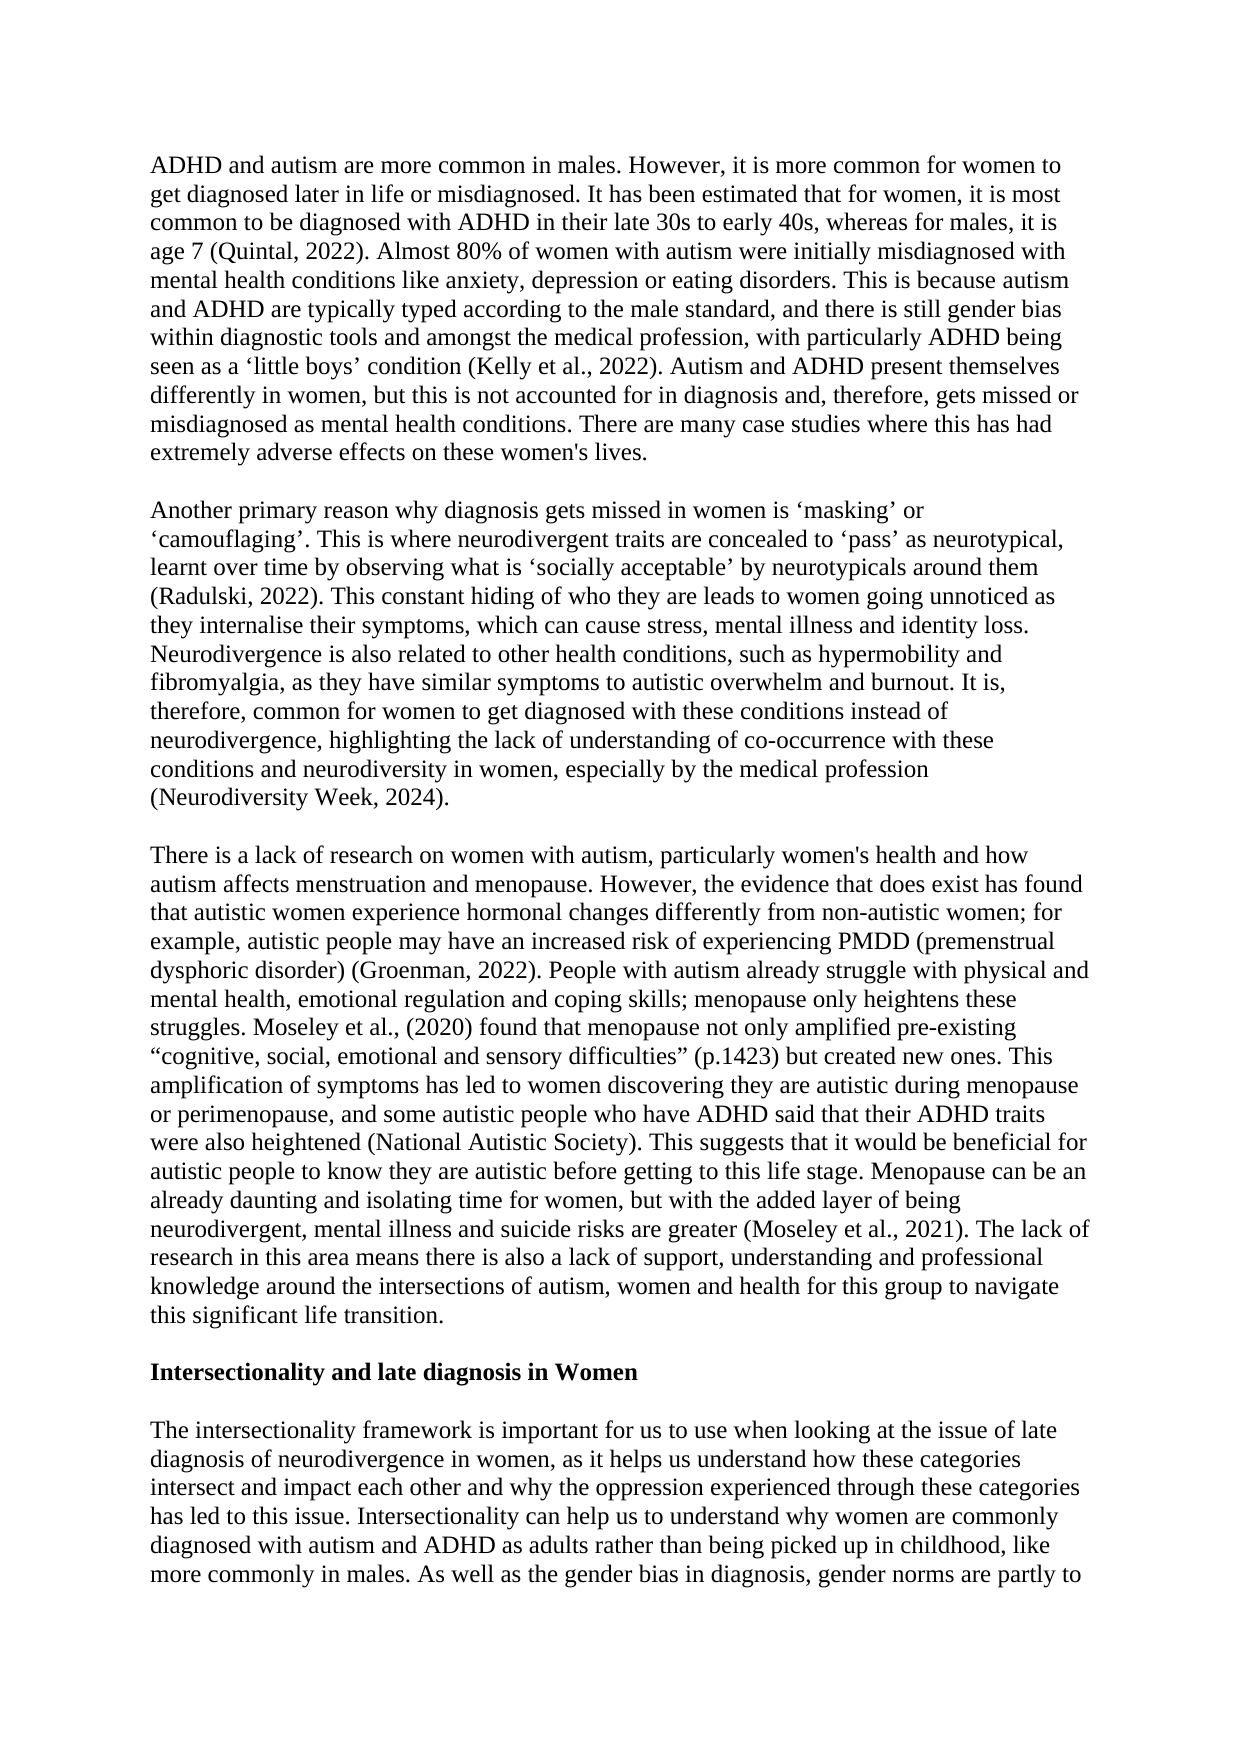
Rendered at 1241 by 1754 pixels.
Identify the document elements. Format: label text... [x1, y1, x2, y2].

text Another primary reason why diagnosis gets missed in women is ‘masking’ or ‘camouflaging’. This is where neurodivergent traits are concealed to ‘pass’ as neurotypical, learnt over time by observing what is ‘socially acceptable’ by neurotypicals around them (Radulski, 2022). This constant hiding of who they are leads to women going unnoticed as they internalise their symptoms, which can cause stress, mental illness and identity loss. Neurodivergence is also related to other health conditions, such as hypermobility and fibromyalgia, as they have similar symptoms to autistic overwhelm and burnout. It is, therefore, common for women to get diagnosed with these conditions instead of neurodivergence, highlighting the lack of understanding of co-occurrence with these conditions and neurodiversity in women, especially by the medical profession (Neurodiversity Week, 2024). [150, 495, 1090, 811]
text ADHD and autism are more common in males. However, it is more common for women to get diagnosed later in life or misdiagnosed. It has been estimated that for women, it is most common to be diagnosed with ADHD in their late 30s to early 40s, whereas for males, it is age 7 (Quintal, 2022). Almost 80% of women with autism were initially misdiagnosed with mental health conditions like anxiety, depression or eating disorders. This is because autism and ADHD are typically typed according to the male standard, and there is still gender bias within diagnostic tools and amongst the medical profession, with particularly ADHD being seen as a ‘little boys’ condition (Kelly et al., 2022). Autism and ADHD present themselves differently in women, but this is not accounted for in diagnosis and, therefore, gets missed or misdiagnosed as mental health conditions. There are many case studies where this has had extremely adverse effects on these women's lives. [150, 150, 1090, 466]
text Intersectionality and late diagnosis in Women [150, 1357, 1090, 1386]
text There is a lack of research on women with autism, particularly women's health and how autism affects menstruation and menopause. However, the evidence that does exist has found that autistic women experience hormonal changes differently from non-autistic women; for example, autistic people may have an increased risk of experiencing PMDD (premenstrual dysphoric disorder) (Groenman, 2022). People with autism already struggle with physical and mental health, emotional regulation and coping skills; menopause only heightens these struggles. Moseley et al., (2020) found that menopause not only amplified pre-existing “cognitive, social, emotional and sensory difficulties” (p.1423) but created new ones. This amplification of symptoms has led to women discovering they are autistic during menopause or perimenopause, and some autistic people who have ADHD said that their ADHD traits were also heightened (National Autistic Society). This suggests that it would be beneficial for autistic people to know they are autistic before getting to this life stage. Menopause can be an already daunting and isolating time for women, but with the added layer of being neurodivergent, mental illness and suicide risks are greater (Moseley et al., 2021). The lack of research in this area means there is also a lack of support, understanding and professional knowledge around the intersections of autism, women and health for this group to navigate this significant life transition. [150, 840, 1090, 1329]
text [150, 1415, 1090, 1587]
